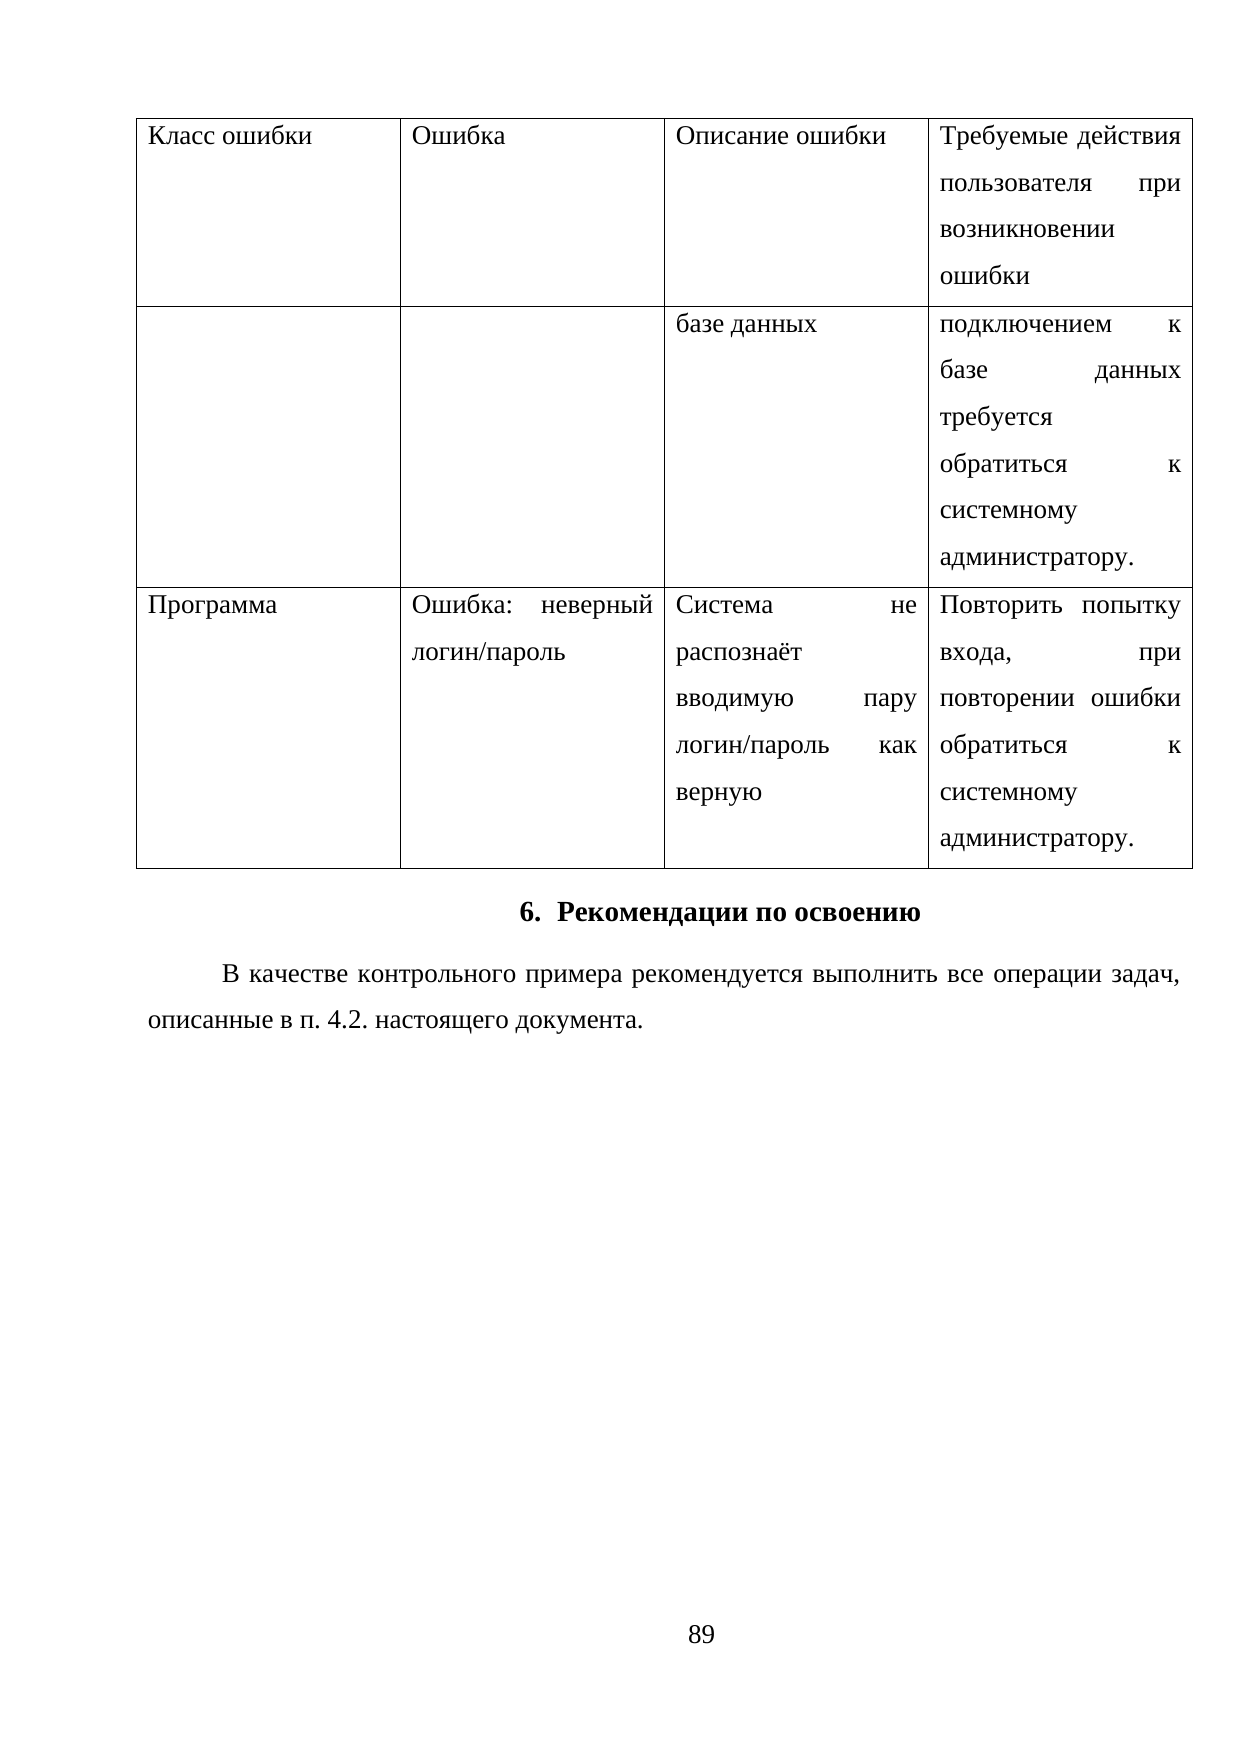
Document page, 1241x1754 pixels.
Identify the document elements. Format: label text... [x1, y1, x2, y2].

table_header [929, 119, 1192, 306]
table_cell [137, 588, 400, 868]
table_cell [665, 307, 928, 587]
text В качестве контрольного примера рекомендуется выполнить все операции задач, описанные в п. 4.2. настоящего документа. [148, 957, 1181, 1034]
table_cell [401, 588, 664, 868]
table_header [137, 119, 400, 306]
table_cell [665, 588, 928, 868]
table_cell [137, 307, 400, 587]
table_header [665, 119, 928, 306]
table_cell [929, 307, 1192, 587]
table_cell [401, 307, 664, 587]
subtitle Рекомендации по освоению [259, 894, 1181, 927]
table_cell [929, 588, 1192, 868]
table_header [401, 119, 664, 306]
